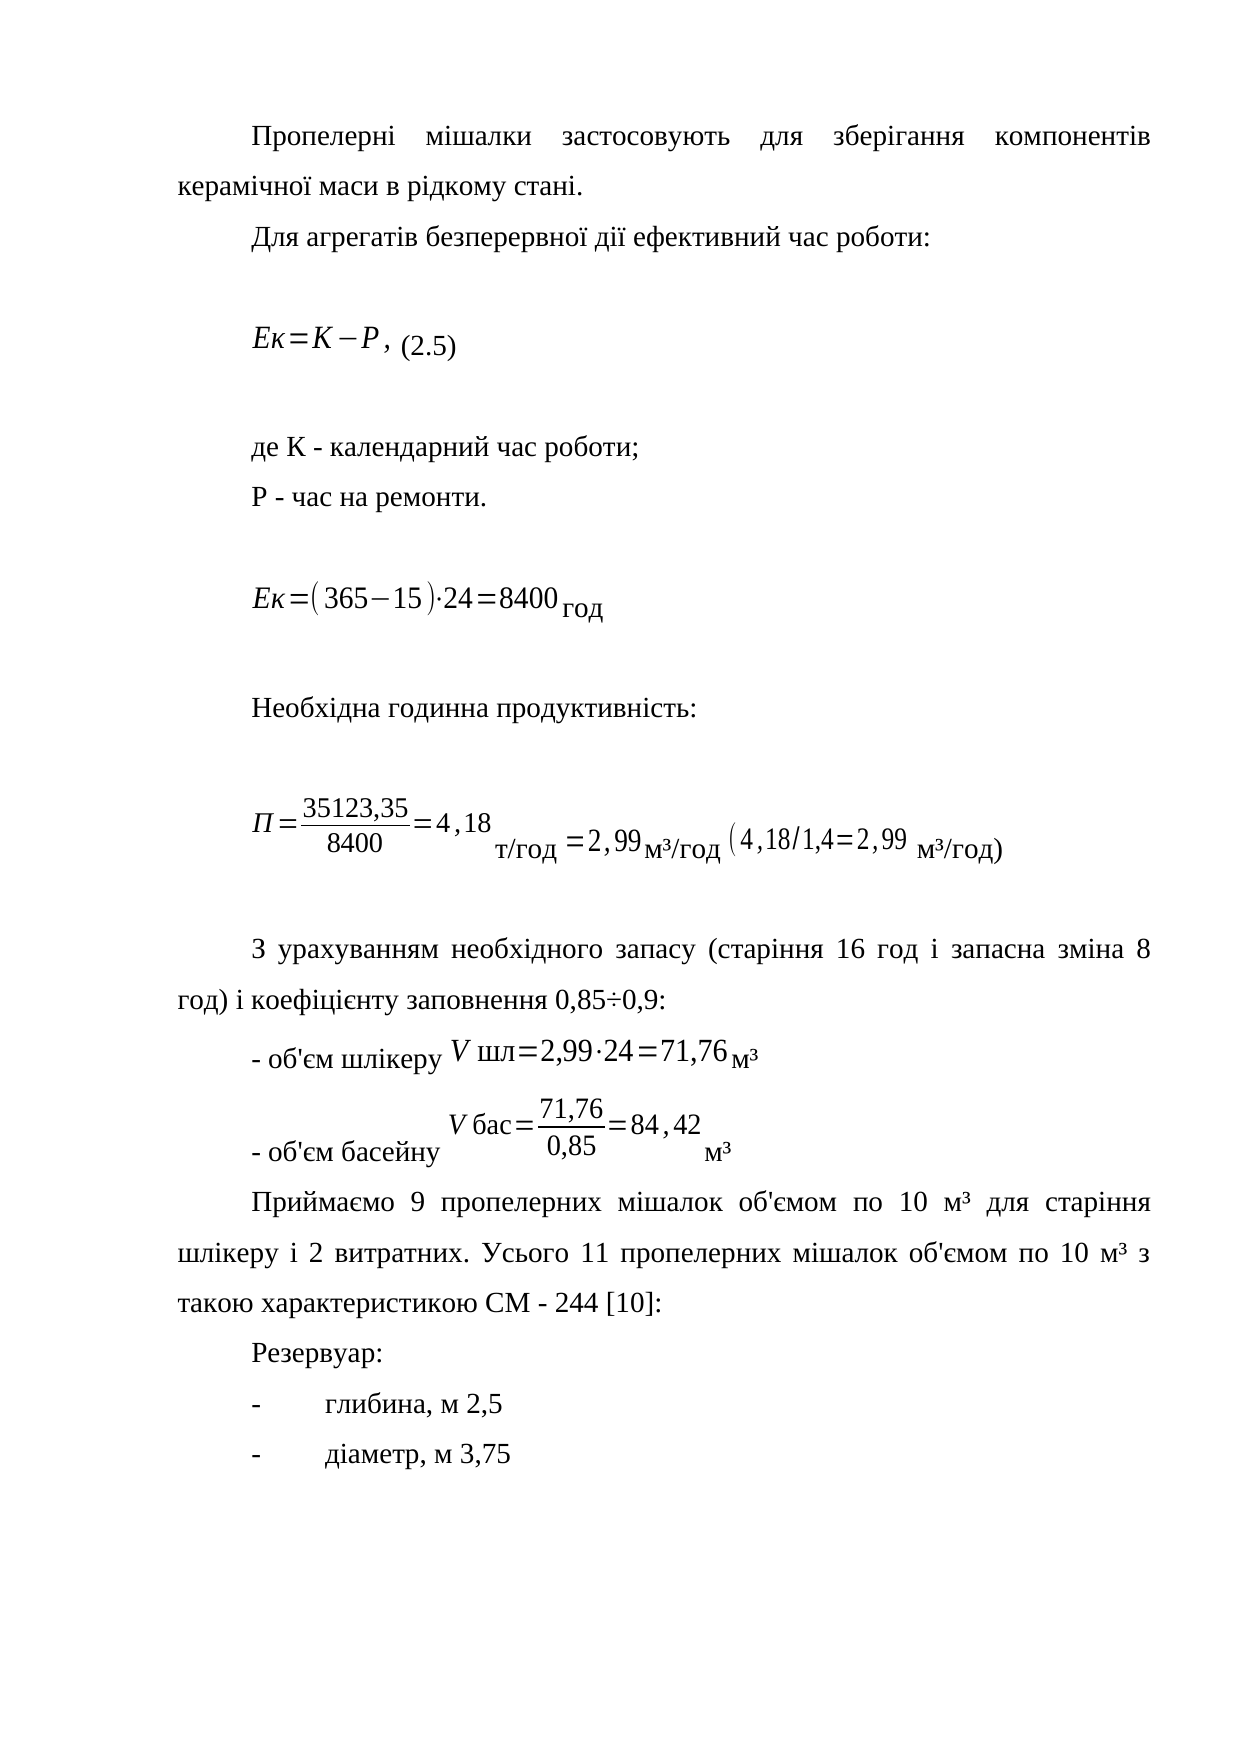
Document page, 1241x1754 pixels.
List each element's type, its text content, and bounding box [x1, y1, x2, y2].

text Для агрегатів безперервної дії ефективний час роботи: [177, 219, 1152, 252]
text де К - календарний час роботи; [177, 429, 1152, 462]
text Пропелерні мішалки застосовують для зберігання компонентів керамічної маси в рідкому стані. [177, 118, 1152, 202]
text Резервуар: [177, 1335, 1152, 1369]
list діаметр, м 3,75 [177, 1436, 1152, 1469]
text - об'єм басейну м³ [177, 1091, 1152, 1168]
text (2.5) [177, 319, 1152, 362]
list глибина, м 2,5 [177, 1386, 1152, 1419]
text Р - час на ремонти. [177, 479, 1152, 512]
text т/год м³/год м³/год) [177, 791, 1152, 864]
text - об'єм шлікеру м³ [177, 1032, 1152, 1074]
text Необхідна годинна продуктивність: [177, 690, 1152, 724]
text З урахуванням необхідного запасу (старіння 16 год і запасна зміна 8 год) і коефіцієнту заповнення 0,85÷0,9: [177, 932, 1152, 1015]
text год [177, 579, 1152, 623]
text Приймаємо 9 пропелерних мішалок об'ємом по 10 м³ для старіння шлікеру і 2 витратних. Усього 11 пропелерних мішалок об'ємом по 10 м³ з такою характеристикою СМ - 244 [10]: [177, 1184, 1152, 1319]
